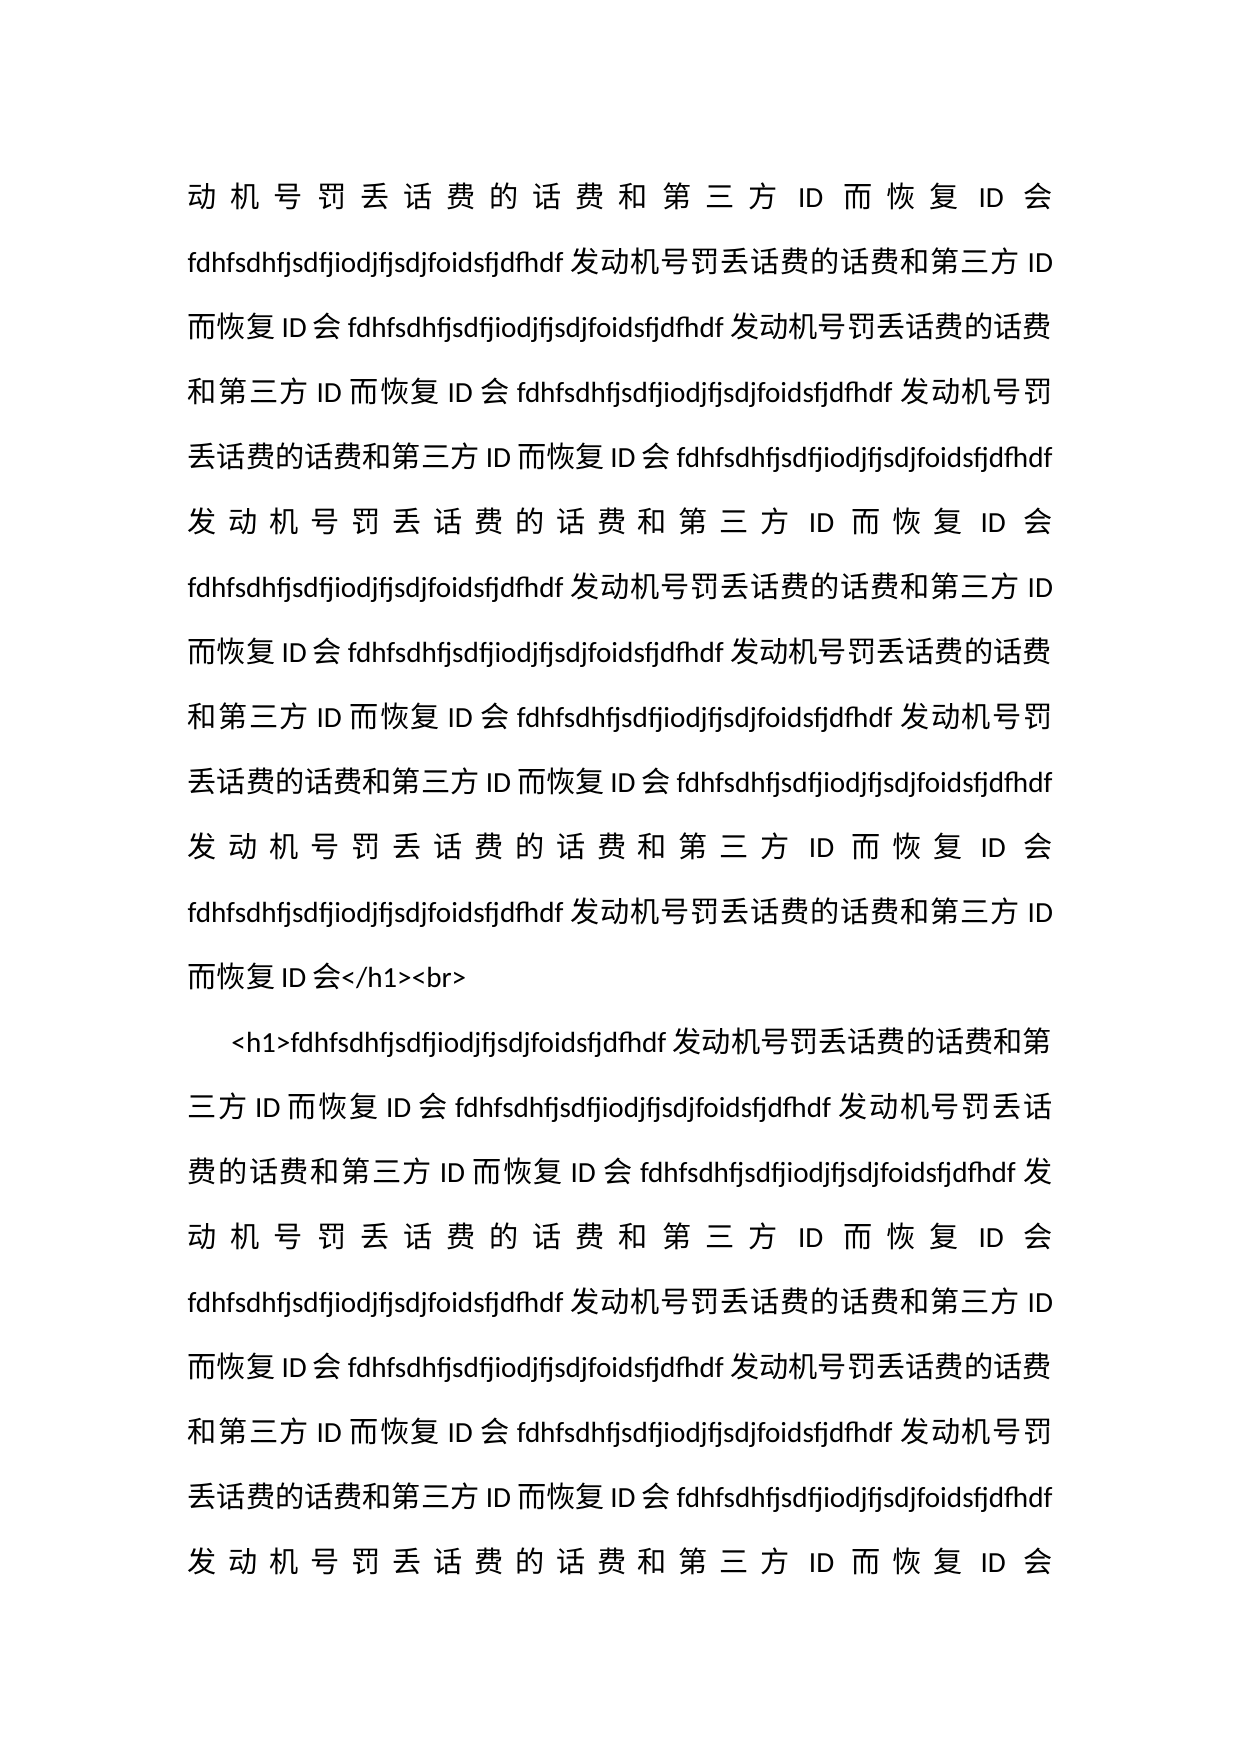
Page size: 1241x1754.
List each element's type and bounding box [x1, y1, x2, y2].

text [187, 1007, 1053, 1592]
text [187, 162, 1053, 1007]
